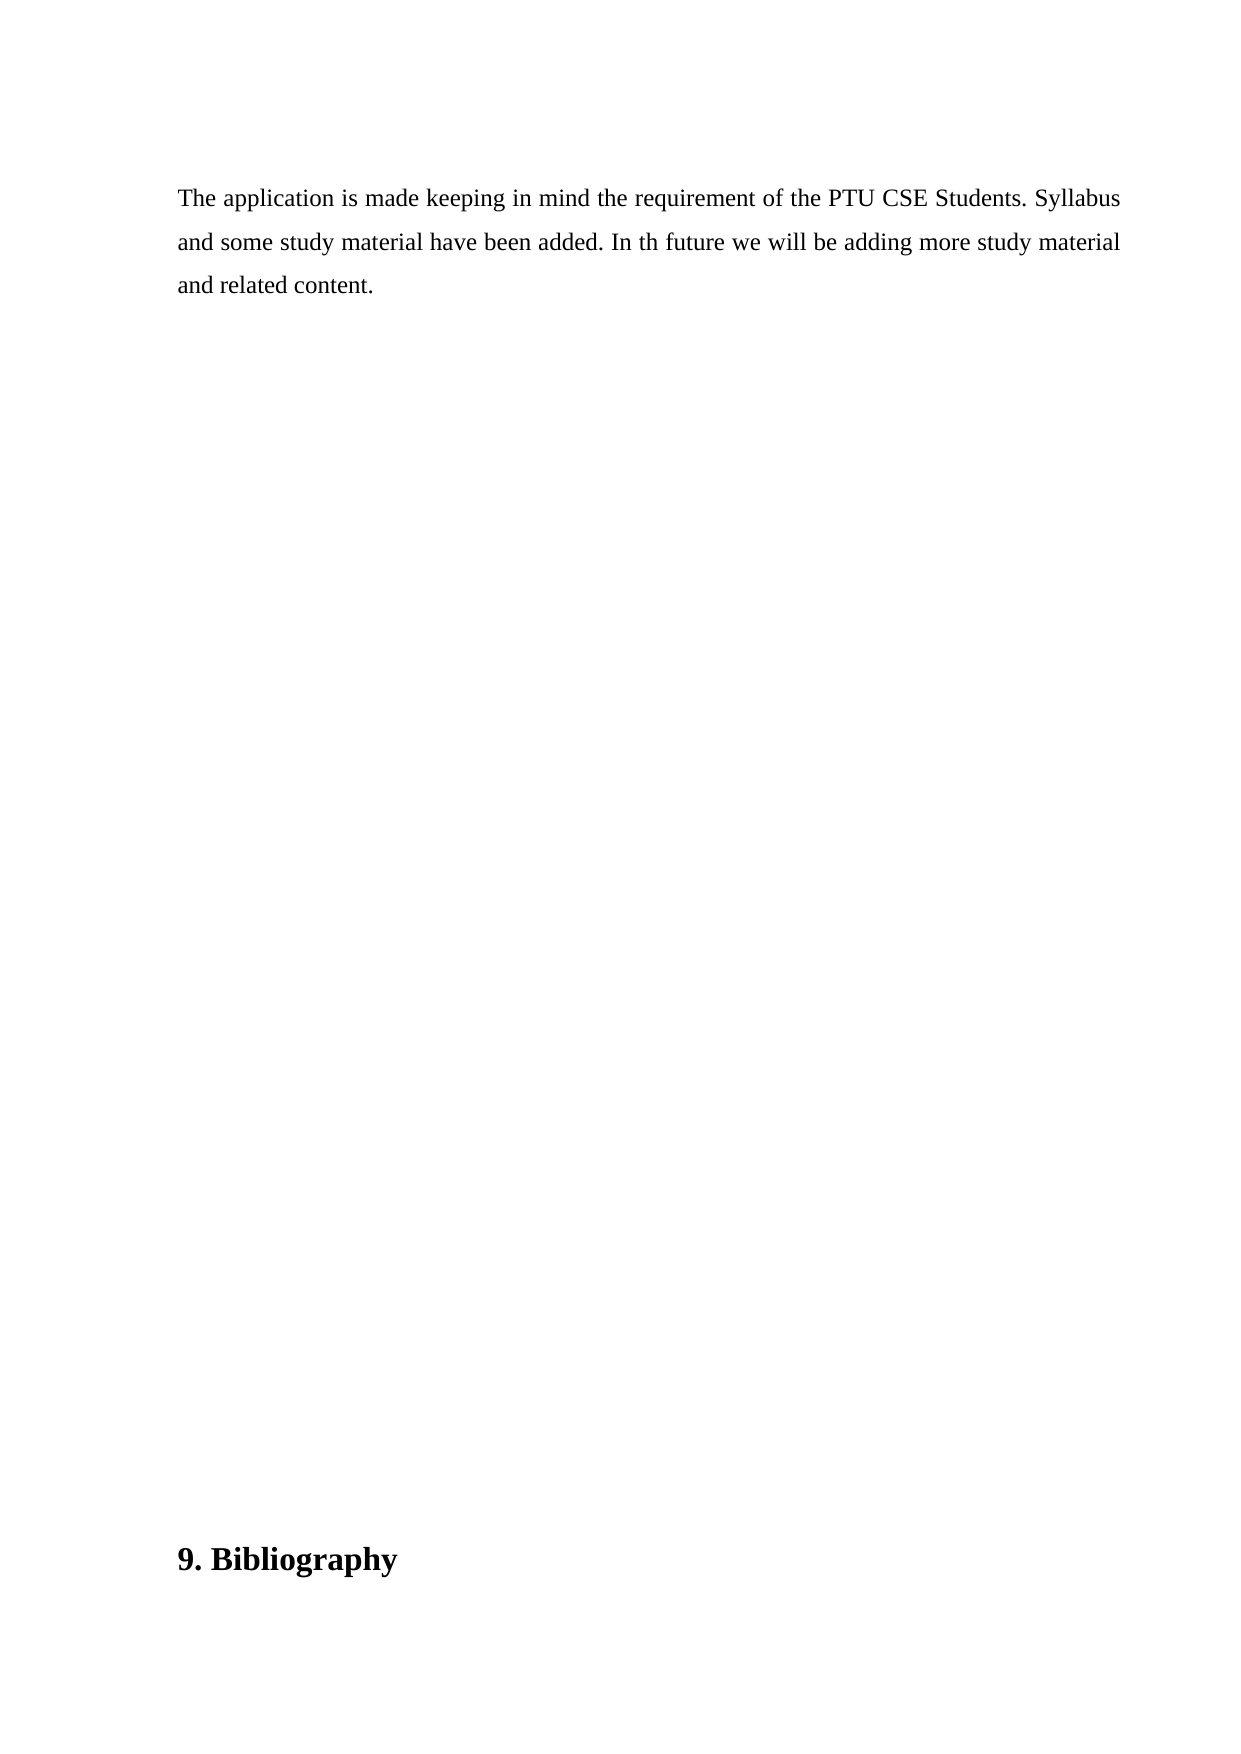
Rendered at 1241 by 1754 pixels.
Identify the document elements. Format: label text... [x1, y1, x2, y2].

text The application is made keeping in mind the requirement of the PTU CSE Students. Syllabus and some study material have been added. In th future we will be adding more study material and related content. [177, 183, 1122, 298]
text 9. Bibliography [177, 1539, 1122, 1578]
